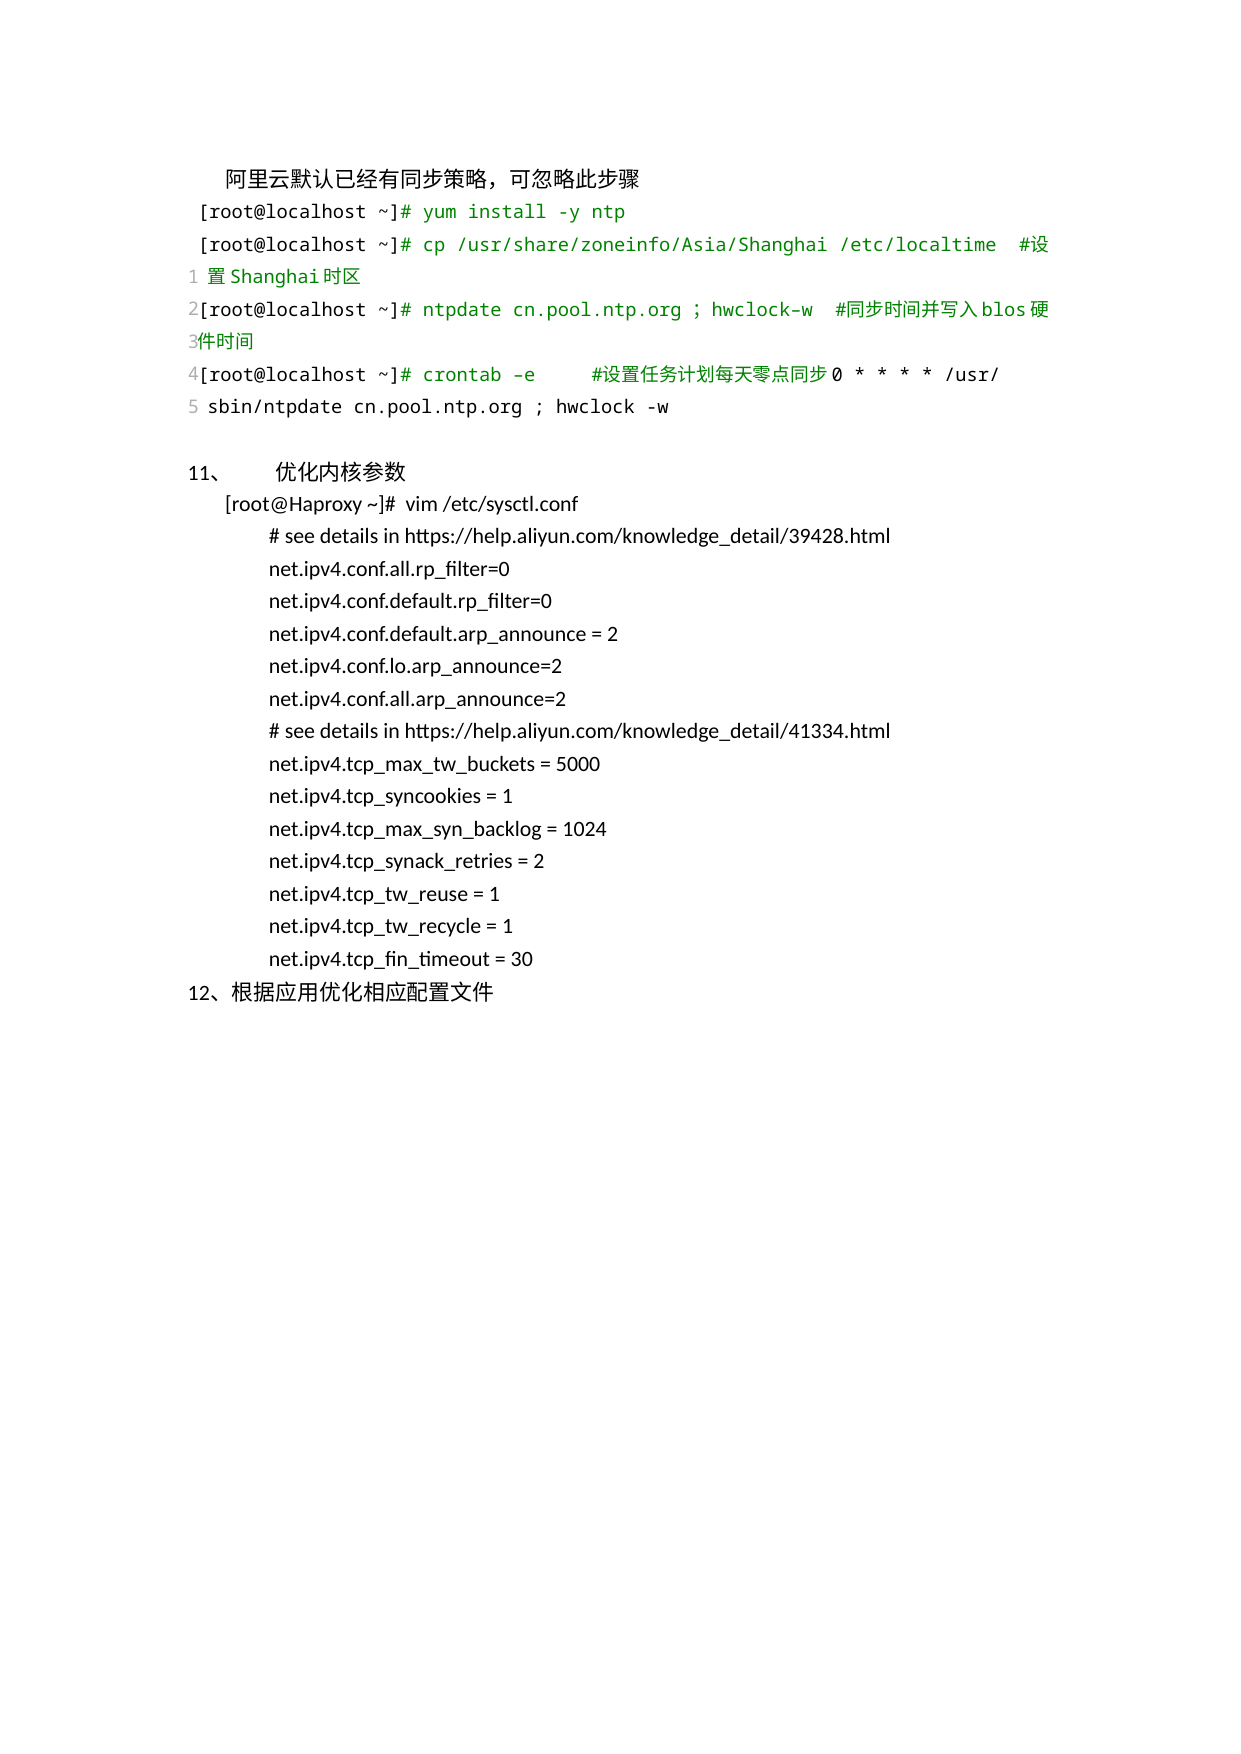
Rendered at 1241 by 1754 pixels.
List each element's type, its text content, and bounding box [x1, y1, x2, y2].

list net.ipv4.conf.default.rp_filter=0 [225, 584, 1053, 617]
list net.ipv4.tcp_synack_retries = 2 [225, 844, 1053, 877]
list [root@Haproxy ~]# vim /etc/sysctl.conf [225, 487, 1053, 519]
list net.ipv4.tcp_max_syn_backlog = 1024 [225, 812, 1053, 844]
list # see details in https://help.aliyun.com/knowledge_detail/39428.html [225, 519, 1053, 552]
list net.ipv4.tcp_max_tw_buckets = 5000 [225, 747, 1053, 779]
list net.ipv4.conf.all.arp_announce=2 [225, 682, 1053, 714]
list 阿里云默认已经有同步策略，可忽略此步骤 [225, 162, 1053, 194]
text 12、根据应用优化相应配置文件 [187, 974, 1053, 1007]
list net.ipv4.tcp_fin_timeout = 30 [262, 942, 1053, 974]
list # see details in https://help.aliyun.com/knowledge_detail/41334.html [225, 714, 1053, 747]
list net.ipv4.tcp_tw_recycle = 1 [225, 909, 1053, 942]
table_header [root@localhost ~]# yum install -y ntp [root@localhost ~]# cp /usr/share/zoneinfo/Asia/Shanghai /etc/localtime #设置Shanghai时区 [root@localhost ~]# ntpdate cn.pool.ntp.org ；hwclock–w #同步时间并写入blos硬件时间 [root@localhost ~]# crontab –e #设置任务计划每天零点同步0 * * * * /usr/sbin/ntpdate cn.pool.ntp.org ; hwclock -w [198, 195, 1053, 422]
list net.ipv4.conf.lo.arp_announce=2 [225, 649, 1053, 682]
list net.ipv4.tcp_syncookies = 1 [225, 779, 1053, 812]
list net.ipv4.conf.default.arp_announce = 2 [225, 617, 1053, 649]
list net.ipv4.tcp_tw_reuse = 1 [225, 877, 1053, 909]
list net.ipv4.conf.all.rp_filter=0 [225, 552, 1053, 584]
list 优化内核参数 [187, 454, 1053, 487]
